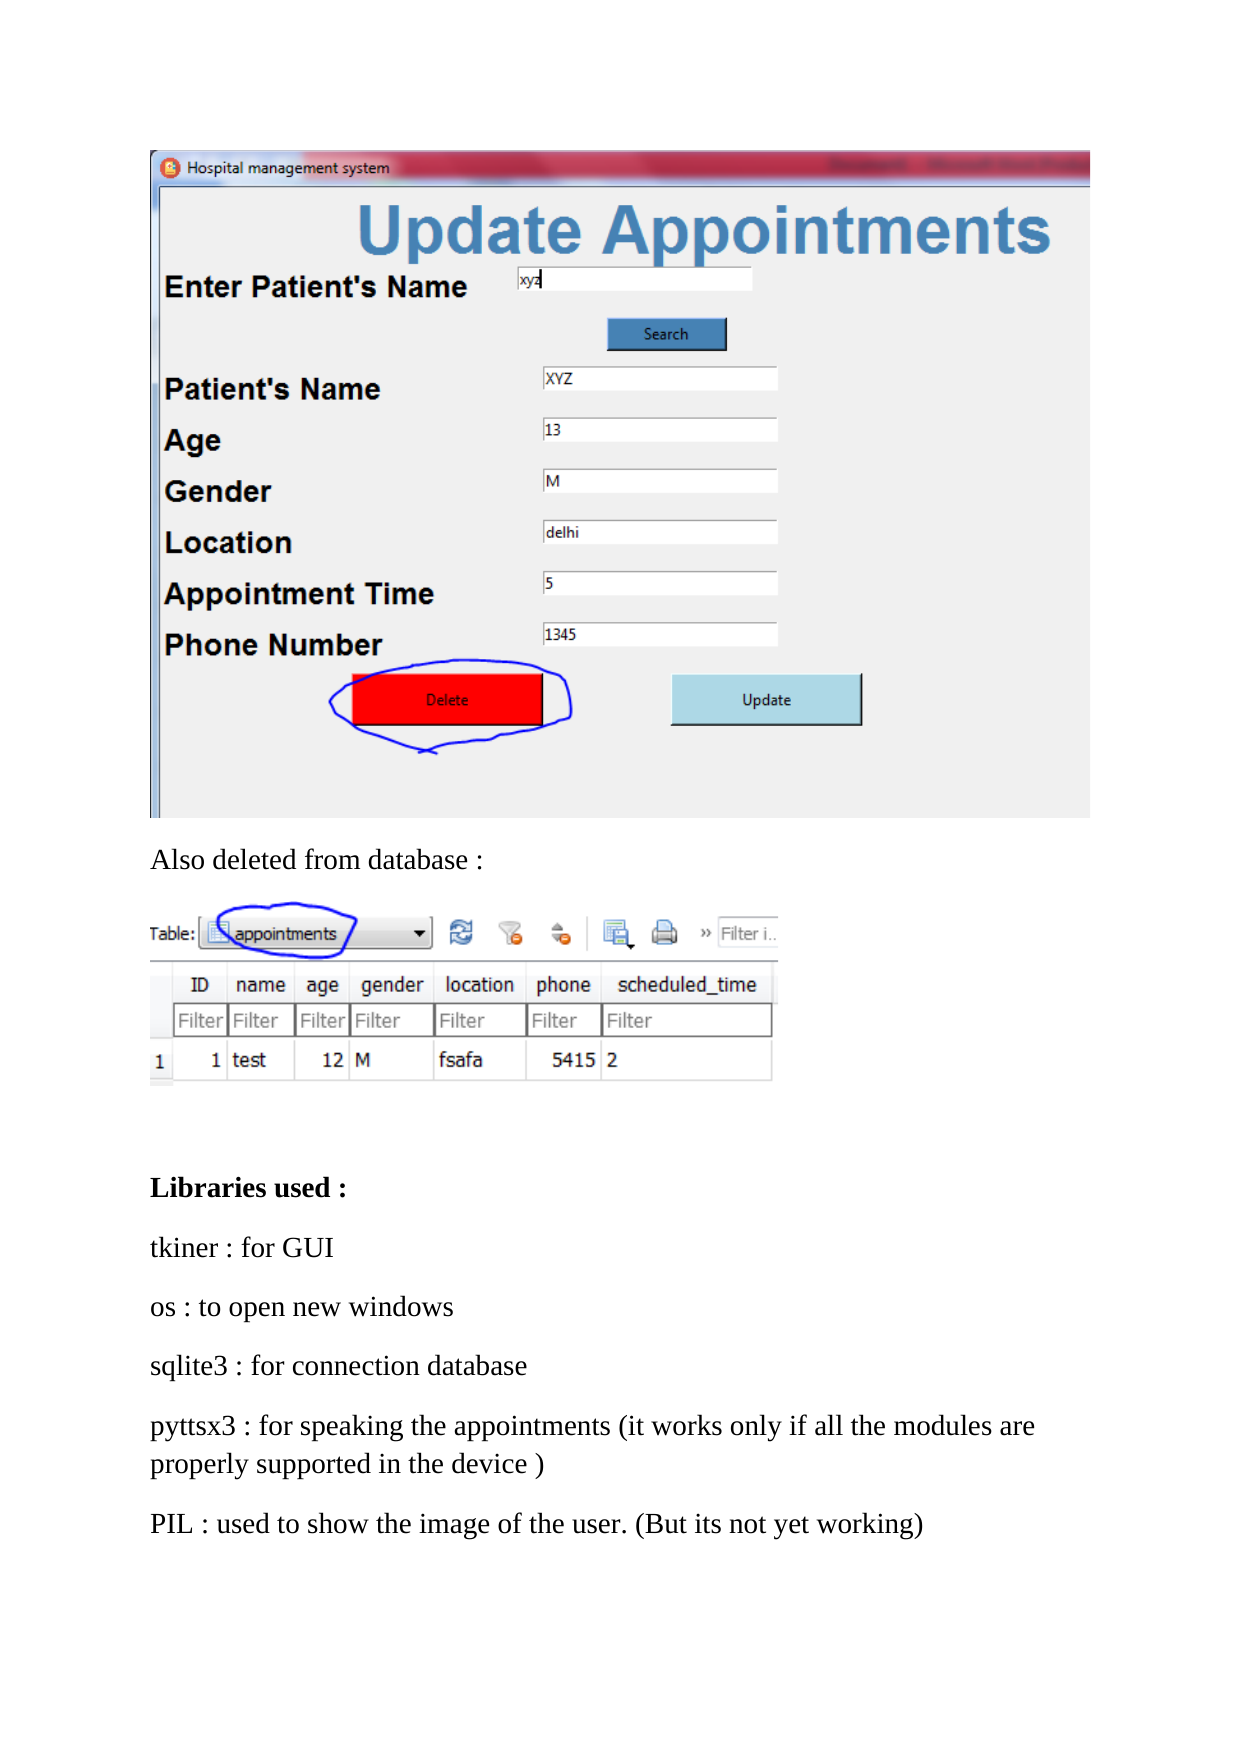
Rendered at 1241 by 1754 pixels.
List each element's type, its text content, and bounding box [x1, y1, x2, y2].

text pyttsx3 : for speaking the appointments (it works only if all the modules are properly supported in the device ) [150, 1408, 1090, 1480]
picture [150, 150, 1091, 818]
picture [150, 901, 779, 1086]
text PIL : used to show the image of the user. (But its not yet working) [150, 1506, 1090, 1539]
text Libraries used : [150, 1170, 1090, 1204]
text Also deleted from database : [150, 842, 1090, 876]
text sqlite3 : for connection database [150, 1348, 1090, 1382]
text tkiner : for GUI [150, 1230, 1090, 1263]
text os : to open new windows [150, 1289, 1090, 1323]
